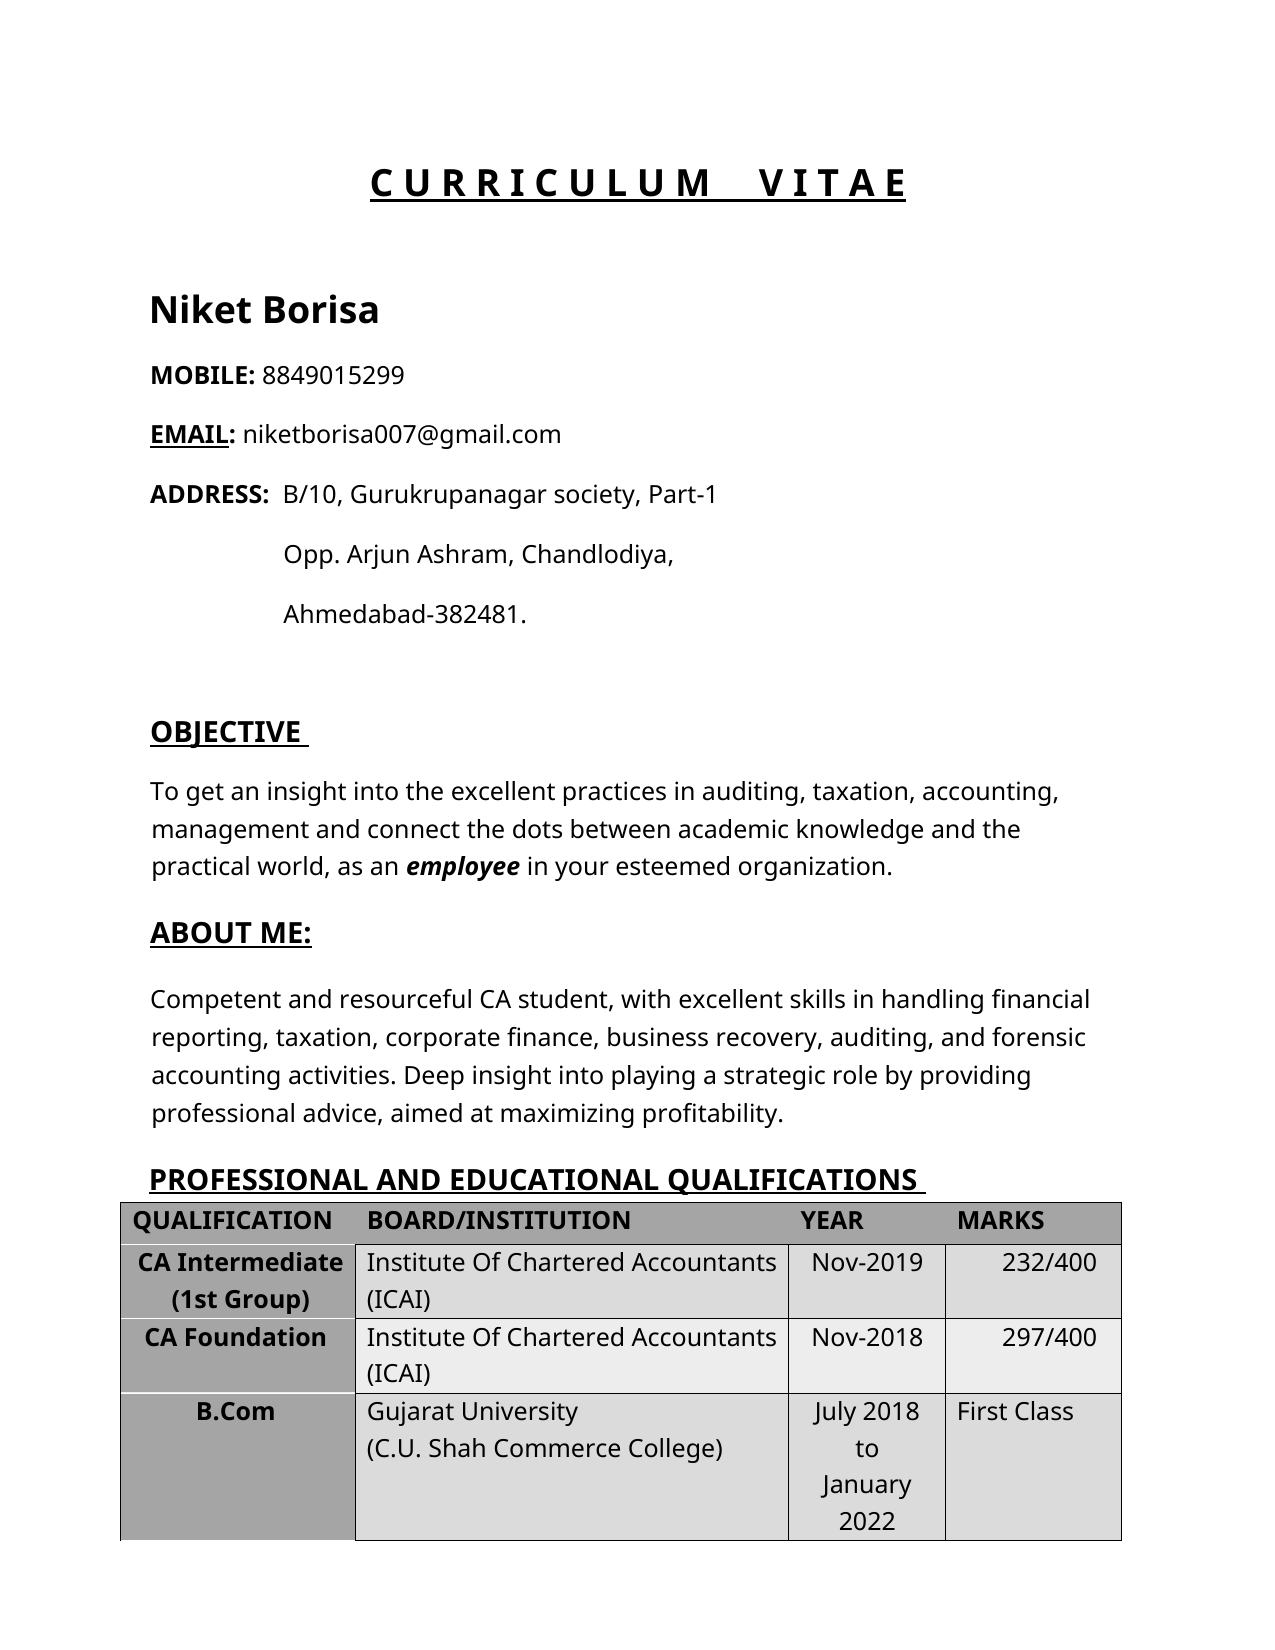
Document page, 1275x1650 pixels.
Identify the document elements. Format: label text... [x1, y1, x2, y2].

text C U R R I C U L U M V I T A E [183, 156, 1092, 207]
table_cell B.Com [121, 1394, 355, 1540]
table_cell Nov-2018 [789, 1319, 945, 1392]
table_header QUALIFICATION [121, 1203, 355, 1244]
subtitle Niket Borisa [148, 283, 1092, 334]
table_cell First Class [946, 1394, 1121, 1540]
text Ahmedabad-382481. [225, 596, 1092, 630]
table_cell Nov-2019 [789, 1245, 945, 1318]
table_cell July 2018 to January 2022 [789, 1394, 945, 1540]
table_cell Gujarat University (C.U. Shah Commerce College) [356, 1394, 788, 1540]
text EMAIL: niketborisa007@gmail.com [150, 417, 1092, 451]
table_header YEAR [789, 1203, 945, 1244]
table_cell Institute Of Chartered Accountants (ICAI) [356, 1245, 788, 1318]
text ABOUT ME: [150, 912, 1092, 952]
text Opp. Arjun Ashram, Chandlodiya, [225, 537, 1092, 571]
text MOBILE: 8849015299 [150, 357, 1092, 391]
table_cell 232/400 [946, 1245, 1121, 1318]
table_cell CA Foundation [121, 1319, 355, 1392]
table_cell CA Intermediate (1st Group) [121, 1245, 355, 1318]
subtitle PROFESSIONAL AND EDUCATIONAL QUALIFICATIONS [148, 1159, 1092, 1198]
subtitle OBJECTIVE [150, 712, 1092, 751]
table_cell 297/400 [946, 1319, 1121, 1392]
table_header MARKS [945, 1203, 1121, 1244]
table_cell Institute Of Chartered Accountants (ICAI) [356, 1319, 788, 1392]
table_header BOARD/INSTITUTION [355, 1203, 789, 1244]
text To get an insight into the excellent practices in auditing, taxation, accounting, management and connect the dots between academic knowledge and the practical world, as an employee in your esteemed organization. [150, 774, 1092, 883]
text ADDRESS: B/10, Gurukrupanagar society, Part-1 [150, 477, 1092, 511]
text Competent and resourceful CA student, with excellent skills in handling financial reporting, taxation, corporate finance, business recovery, auditing, and forensic accounting activities. Deep insight into playing a strategic role by providing professional advice, aimed at maximizing profitability. [150, 982, 1092, 1129]
